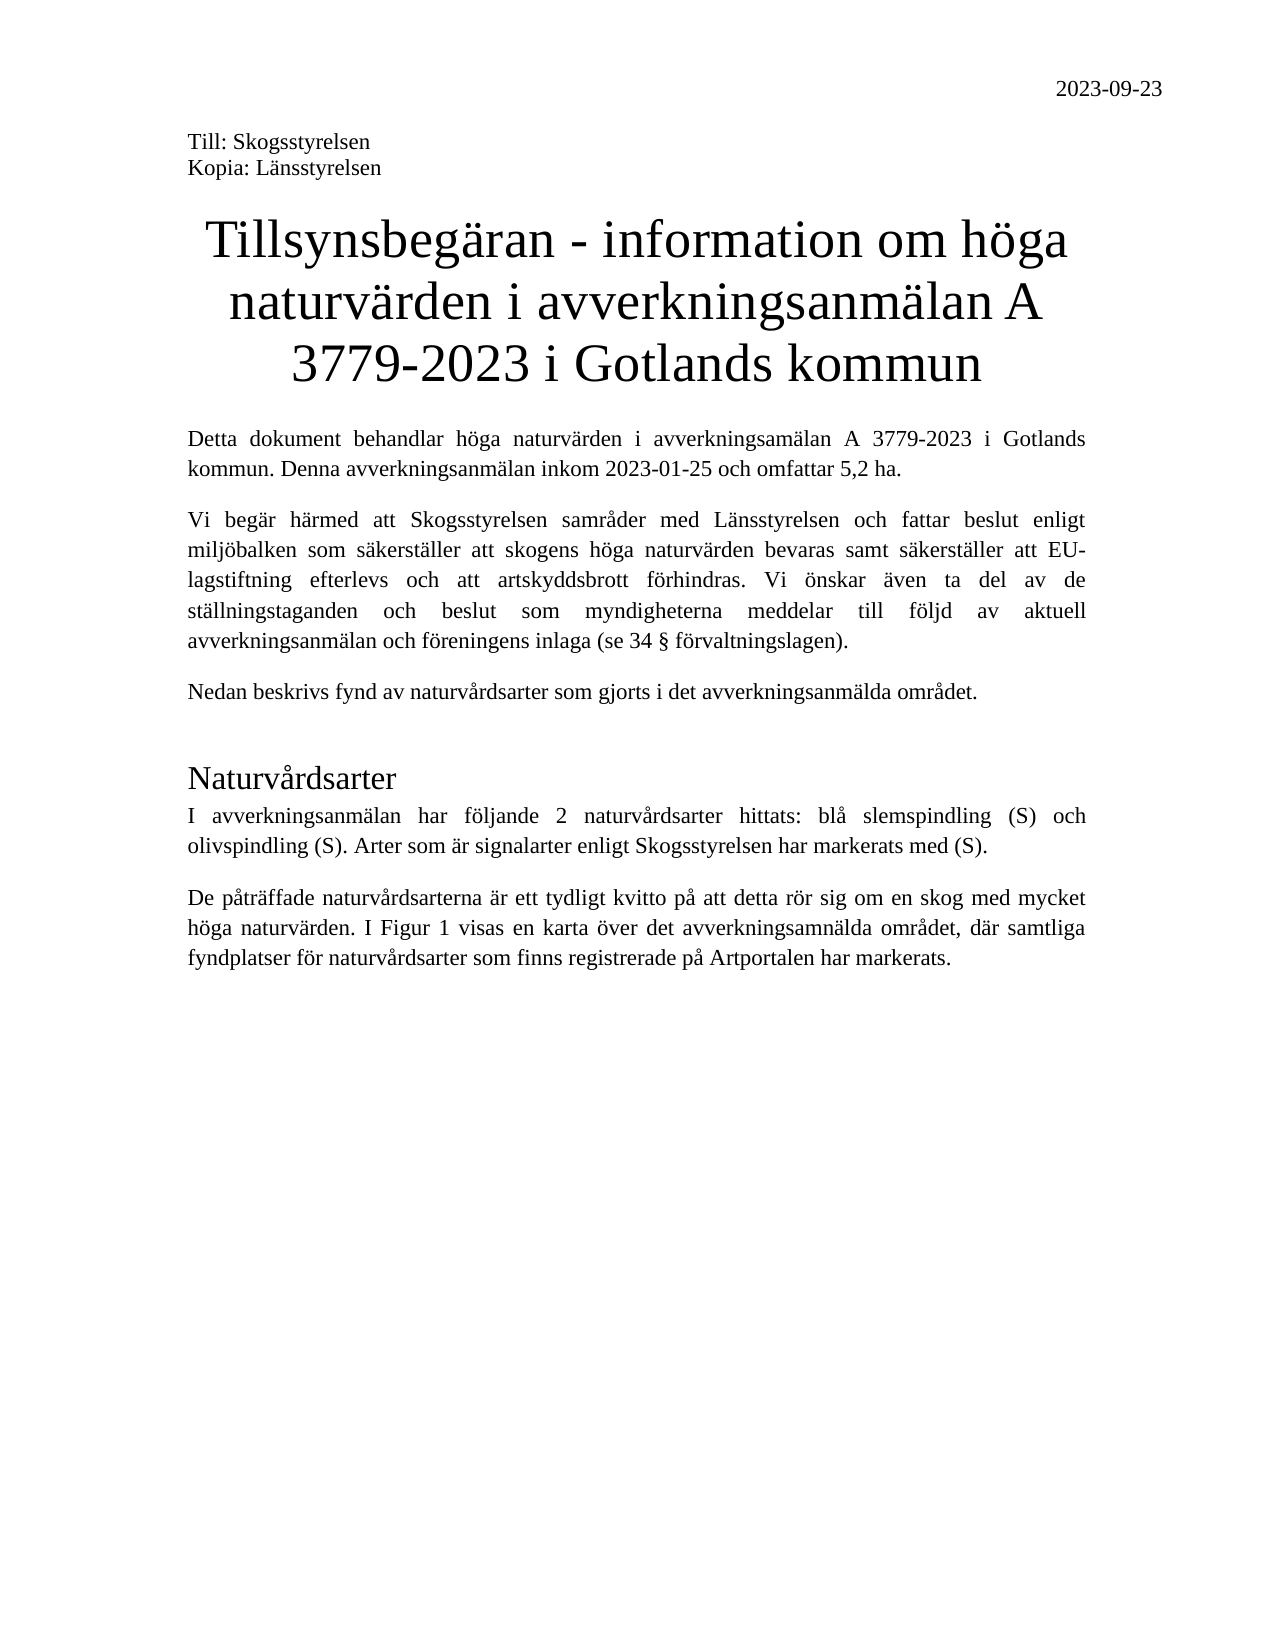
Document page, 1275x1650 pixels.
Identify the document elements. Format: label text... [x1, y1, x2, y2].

title Tillsynsbegäran - information om höga naturvärden i avverkningsanmälan A 3779-2023 i Gotlands kommun [187, 207, 1087, 394]
text Vi begär härmed att Skogsstyrelsen samråder med Länsstyrelsen och fattar beslut enligt miljöbalken som säkerställer att skogens höga naturvärden bevaras samt säkerställer att EU-lagstiftning efterlevs och att artskyddsbrott förhindras. Vi önskar även ta del av de ställningstaganden och beslut som myndigheterna meddelar till följd av aktuell avverkningsanmälan och föreningens inlaga (se 34 § förvaltningslagen). [187, 506, 1087, 653]
text Detta dokument behandlar höga naturvärden i avverkningsamälan A 3779-2023 i Gotlands kommun. Denna avverkningsanmälan inkom 2023-01-25 och omfattar 5,2 ha. [187, 425, 1087, 481]
subtitle Naturvårdsarter [187, 758, 1087, 797]
text De påträffade naturvårdsarterna är ett tydligt kvitto på att detta rör sig om en skog med mycket höga naturvärden. I Figur 1 visas en karta över det avverkningsamnälda området, där samtliga fyndplatser för naturvårdsarter som finns registrerade på Artportalen har markerats. [187, 883, 1087, 970]
text Nedan beskrivs fynd av naturvårdsarter som gjorts i det avverkningsanmälda området. [187, 678, 1087, 704]
text I avverkningsanmälan har följande 2 naturvårdsarter hittats: blå slemspindling (S) och olivspindling (S). Arter som är signalarter enligt Skogsstyrelsen har markerats med (S). [187, 802, 1087, 859]
